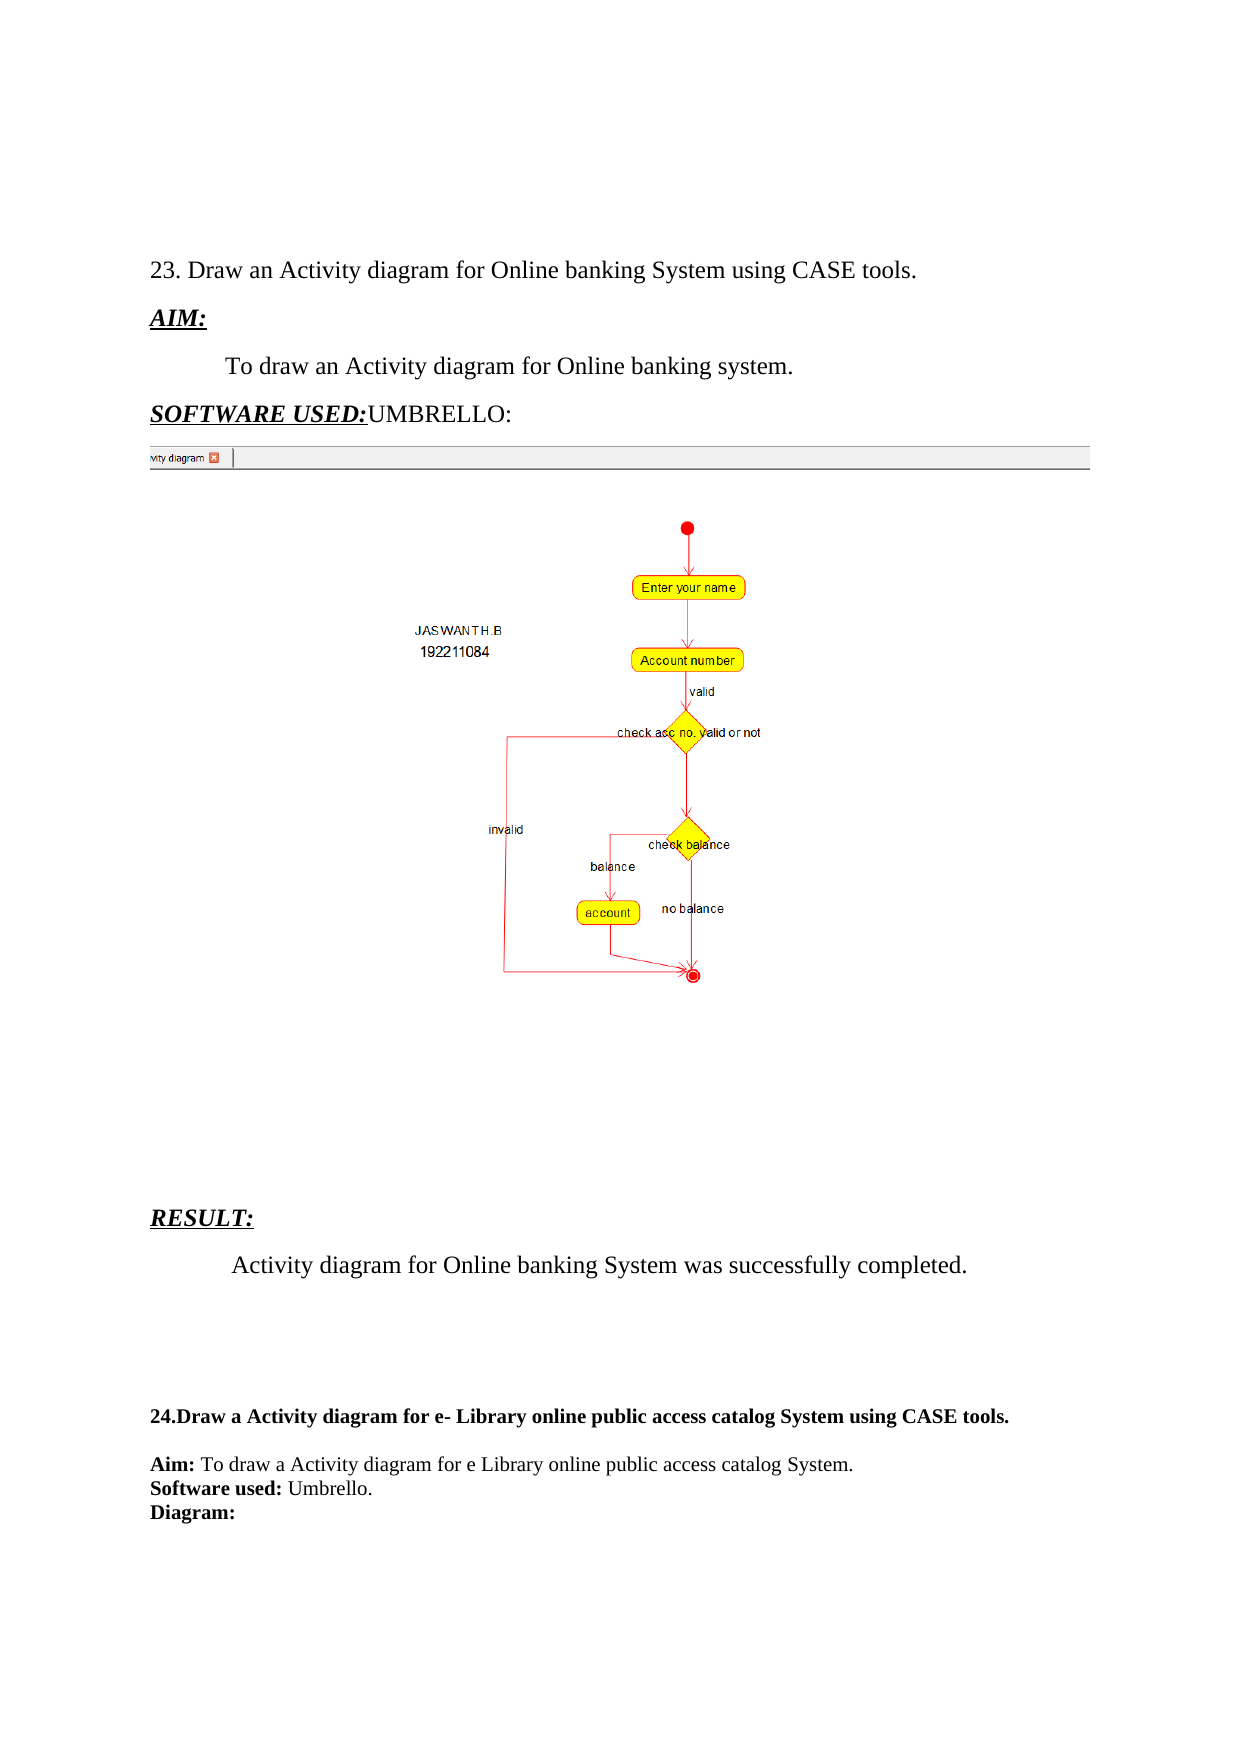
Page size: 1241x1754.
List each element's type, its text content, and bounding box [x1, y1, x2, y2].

text 23. Draw an Activity diagram for Online banking System using CASE tools. [150, 256, 1090, 284]
text SOFTWARE USED:UMBRELLO: [150, 399, 1090, 427]
picture [150, 446, 1091, 1089]
text Aim: To draw a Activity diagram for e Library online public access catalog System. [150, 1452, 1090, 1476]
text Activity diagram for Online banking System was successfully completed. [150, 1250, 1090, 1279]
text Software used: Umbrello. [150, 1476, 1090, 1500]
text RESULT: [150, 1203, 1090, 1231]
text Diagram: [150, 1500, 1090, 1524]
text AIM: [150, 303, 1090, 332]
text 24.Draw a Activity diagram for e- Library online public access catalog System using CASE tools. [150, 1404, 1090, 1428]
text To draw an Activity diagram for Online banking system. [150, 351, 1090, 380]
